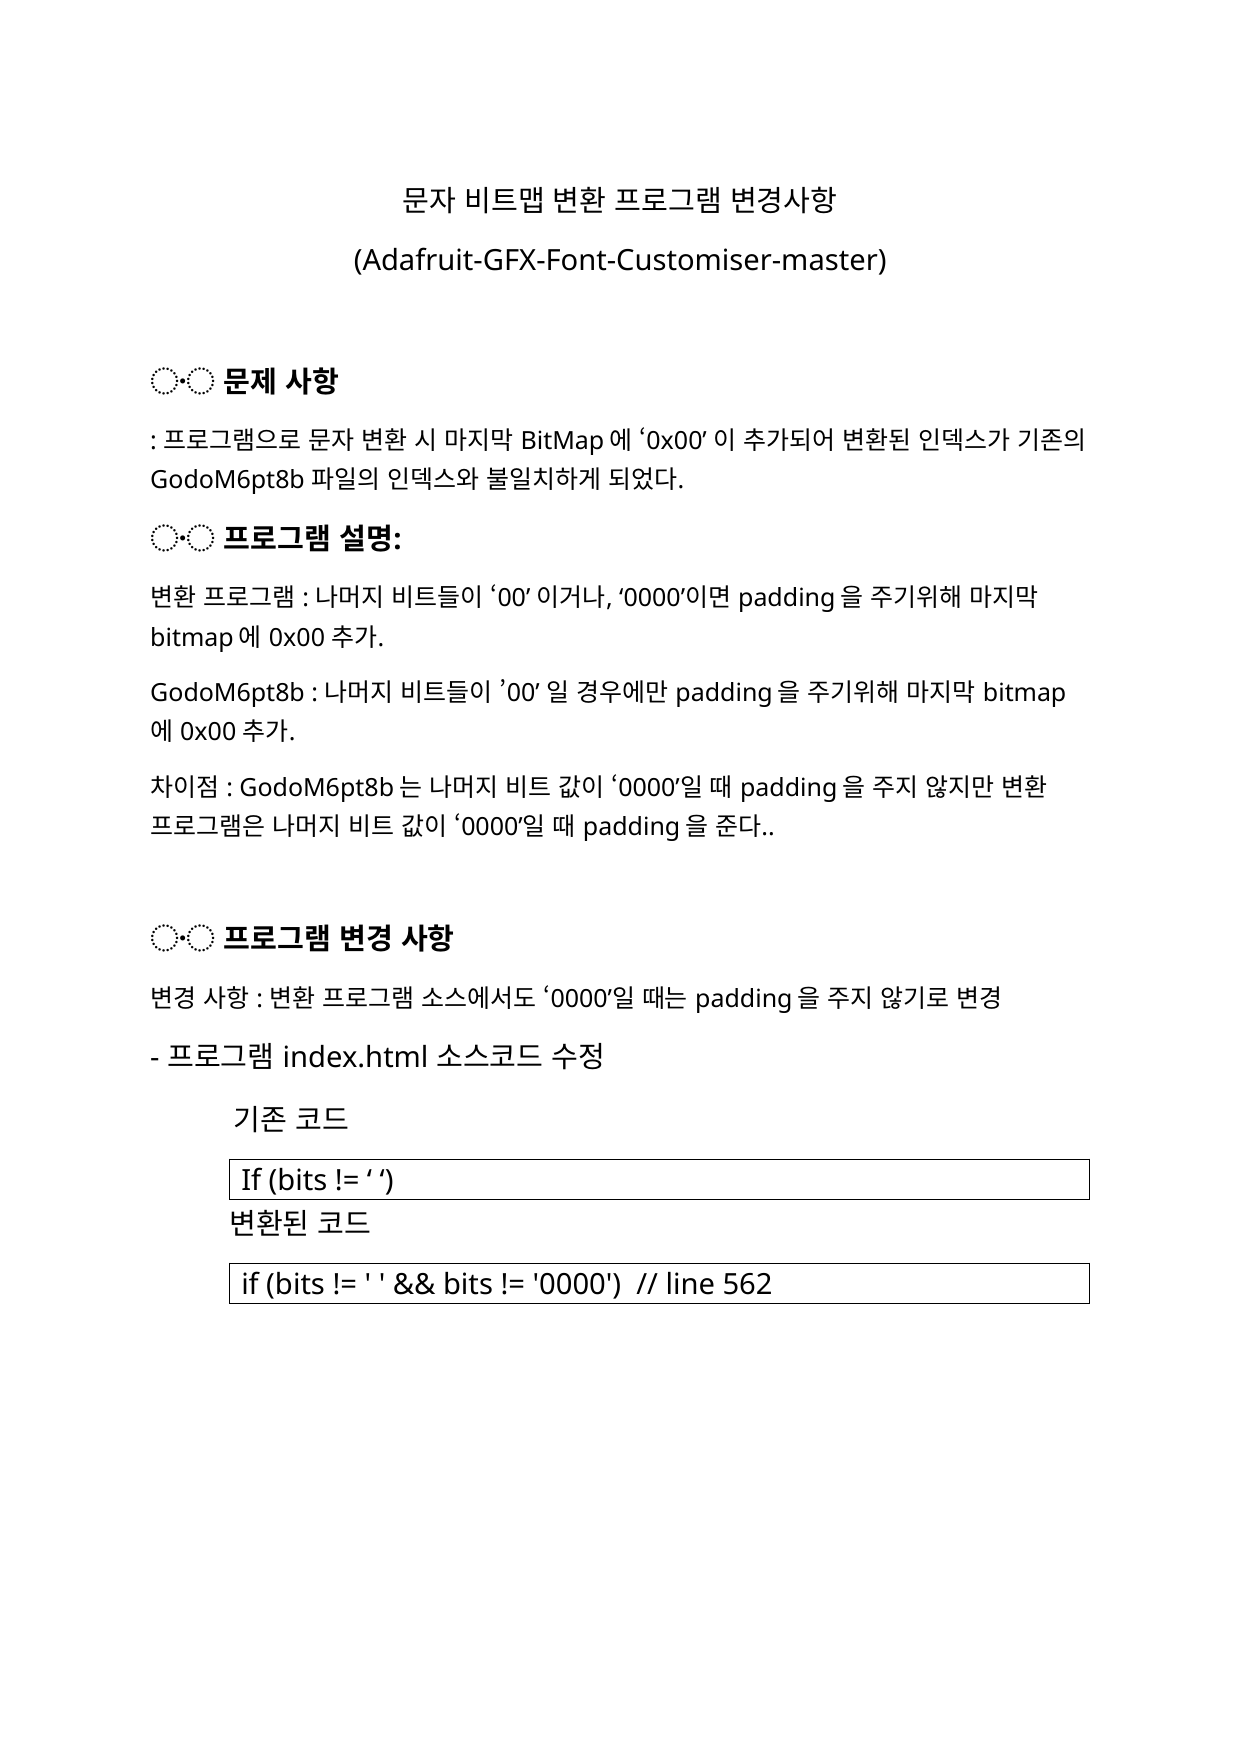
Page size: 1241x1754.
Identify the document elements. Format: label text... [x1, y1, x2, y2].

text 변환 프로그램 : 나머지 비트들이 ‘00’ 이거나, ‘0000’이면 padding을 주기위해 마지막 bitmap에 0x00 추가. [150, 578, 1090, 653]
text - 프로그램 index.html 소스코드 수정 [150, 1034, 1090, 1076]
text 문자 비트맵 변환 프로그램 변경사항 [150, 177, 1090, 219]
text (Adafruit-GFX-Font-Customiser-master) [150, 239, 1090, 279]
table_header if (bits != ' ' && bits != '0000') // line 562 [230, 1264, 1089, 1303]
text 〮 문제 사항 [150, 358, 1090, 401]
text 〮 프로그램 변경 사항 [150, 916, 1090, 958]
text GodoM6pt8b : 나머지 비트들이 ’00’ 일 경우에만 padding을 주기위해 마지막 bitmap에 0x00 추가. [150, 673, 1090, 748]
list 변환된 코드 [229, 1200, 1090, 1242]
text 기존 코드 [229, 1096, 1090, 1138]
text 차이점 : GodoM6pt8b는 나머지 비트 값이 ‘0000’일 때 padding을 주지 않지만 변환 프로그램은 나머지 비트 값이 ‘0000’일 때 padding을 준다.. [150, 767, 1090, 843]
text : 프로그램으로 문자 변환 시 마지막 BitMap에 ‘0x00’ 이 추가되어 변환된 인덱스가 기존의 GodoM6pt8b 파일의 인덱스와 불일치하게 되었다. [150, 421, 1090, 496]
text 변경 사항 : 변환 프로그램 소스에서도 ‘0000’일 때는 padding을 주지 않기로 변경 [150, 978, 1090, 1014]
text 〮 프로그램 설명: [150, 516, 1090, 558]
table_header If (bits != ‘ ‘) [230, 1160, 1089, 1199]
